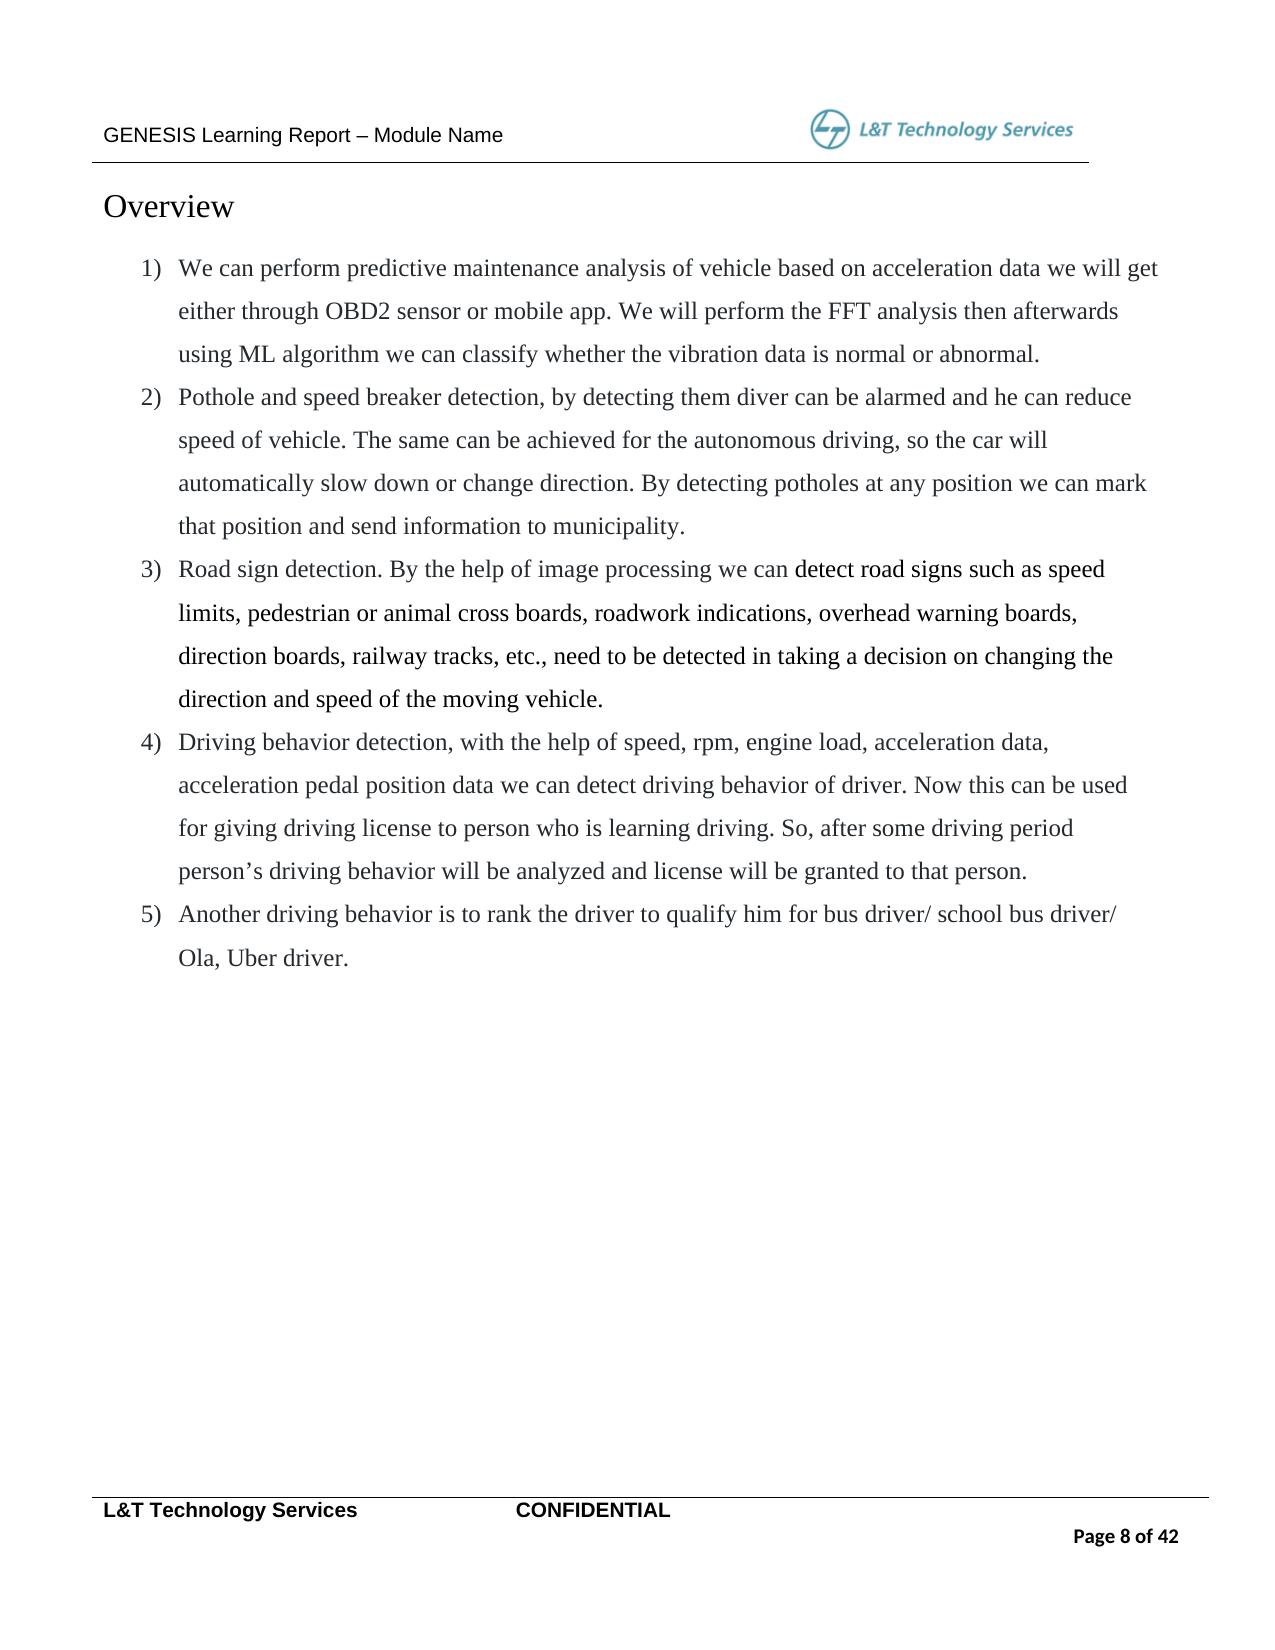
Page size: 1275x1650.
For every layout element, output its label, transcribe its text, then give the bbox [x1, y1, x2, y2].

list Driving behavior detection, with the help of speed, rpm, engine load, acceleration data, acceleration pedal position data we can detect driving behavior of driver. Now this can be used for giving driving license to person who is learning driving. So, after some driving period person’s driving behavior will be analyzed and license will be granted to that person. [141, 727, 1162, 885]
list We can perform predictive maintenance analysis of vehicle based on acceleration data we will get either through OBD2 sensor or mobile app. We will perform the FFT analysis then afterwards using ML algorithm we can classify whether the vibration data is normal or abnormal. [141, 253, 1162, 368]
list Another driving behavior is to rank the driver to qualify him for bus driver/ school bus driver/ Ola, Uber driver. [141, 899, 1162, 971]
list Road sign detection. By the help of image processing we can detect road signs such as speed limits, pedestrian or animal cross boards, roadwork indications, overhead warning boards, direction boards, railway tracks, etc., need to be detected in taking a decision on changing the direction and speed of the moving vehicle. [141, 554, 1162, 713]
list Pothole and speed breaker detection, by detecting them diver can be alarmed and he can reduce speed of vehicle. The same can be achieved for the autonomous driving, so the car will automatically slow down or change direction. By detecting potholes at any position we can mark that position and send information to municipality. [141, 382, 1162, 540]
subtitle Overview [103, 187, 1162, 225]
